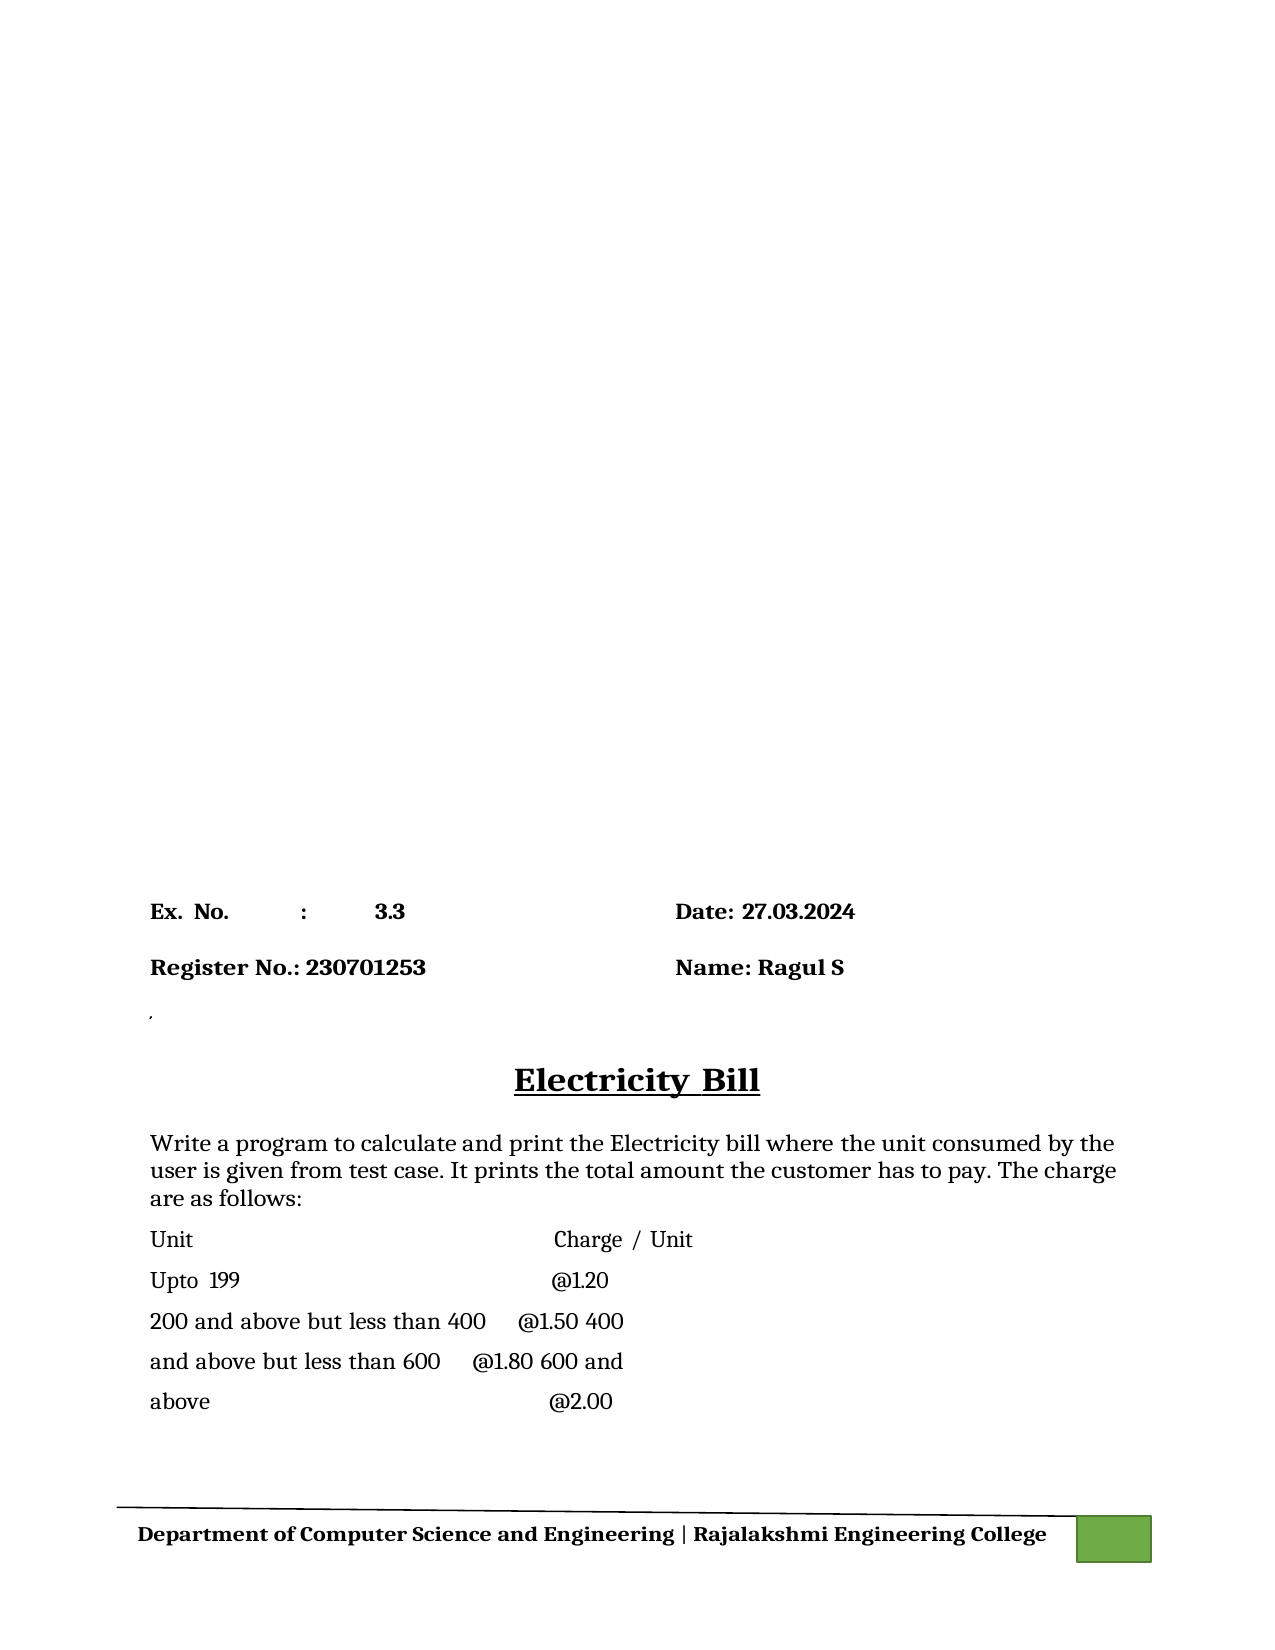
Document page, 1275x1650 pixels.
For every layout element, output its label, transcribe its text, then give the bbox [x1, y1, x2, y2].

text Register No.: 230701253 Name: Ragul S [150, 955, 1137, 981]
text Upto 199 @1.20 [150, 1267, 1137, 1294]
text 200 and above but less than 400 @1.50 400 and above but less than 600 @1.80 600 and above @2.00 [150, 1307, 624, 1416]
text Ex. No. : 3.3 Date: 27.03.2024 [150, 899, 1137, 925]
text Write a program to calculate and print the Electricity bill where the unit consumed by the user is given from test case. It prints the total amount the customer has to pay. The charge are as follows: [150, 1129, 1137, 1213]
subtitle Electricity Bill [137, 1062, 1137, 1100]
text Unit Charge / Unit [150, 1226, 1137, 1253]
